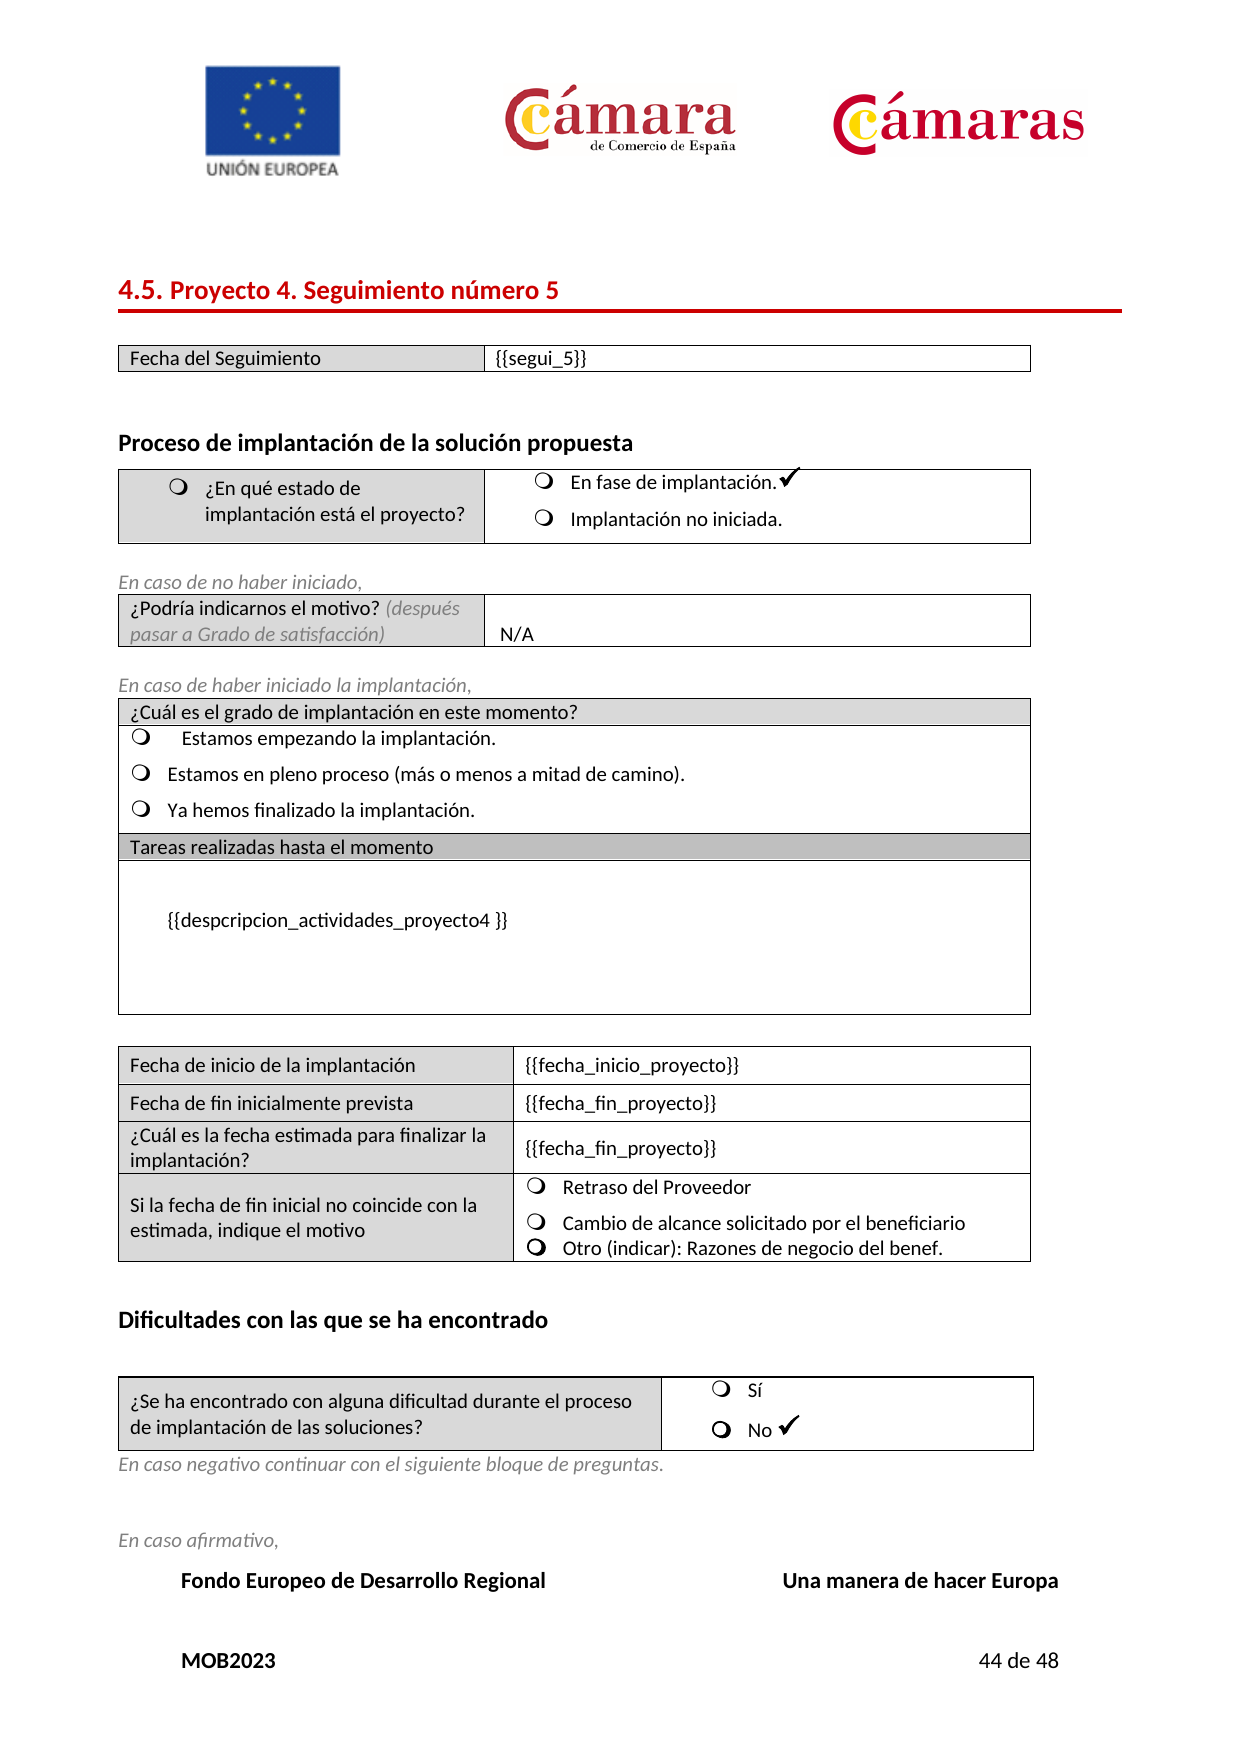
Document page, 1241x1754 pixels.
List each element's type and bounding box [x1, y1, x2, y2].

picture [202, 61, 342, 179]
picture [829, 89, 1088, 157]
picture [503, 83, 737, 156]
